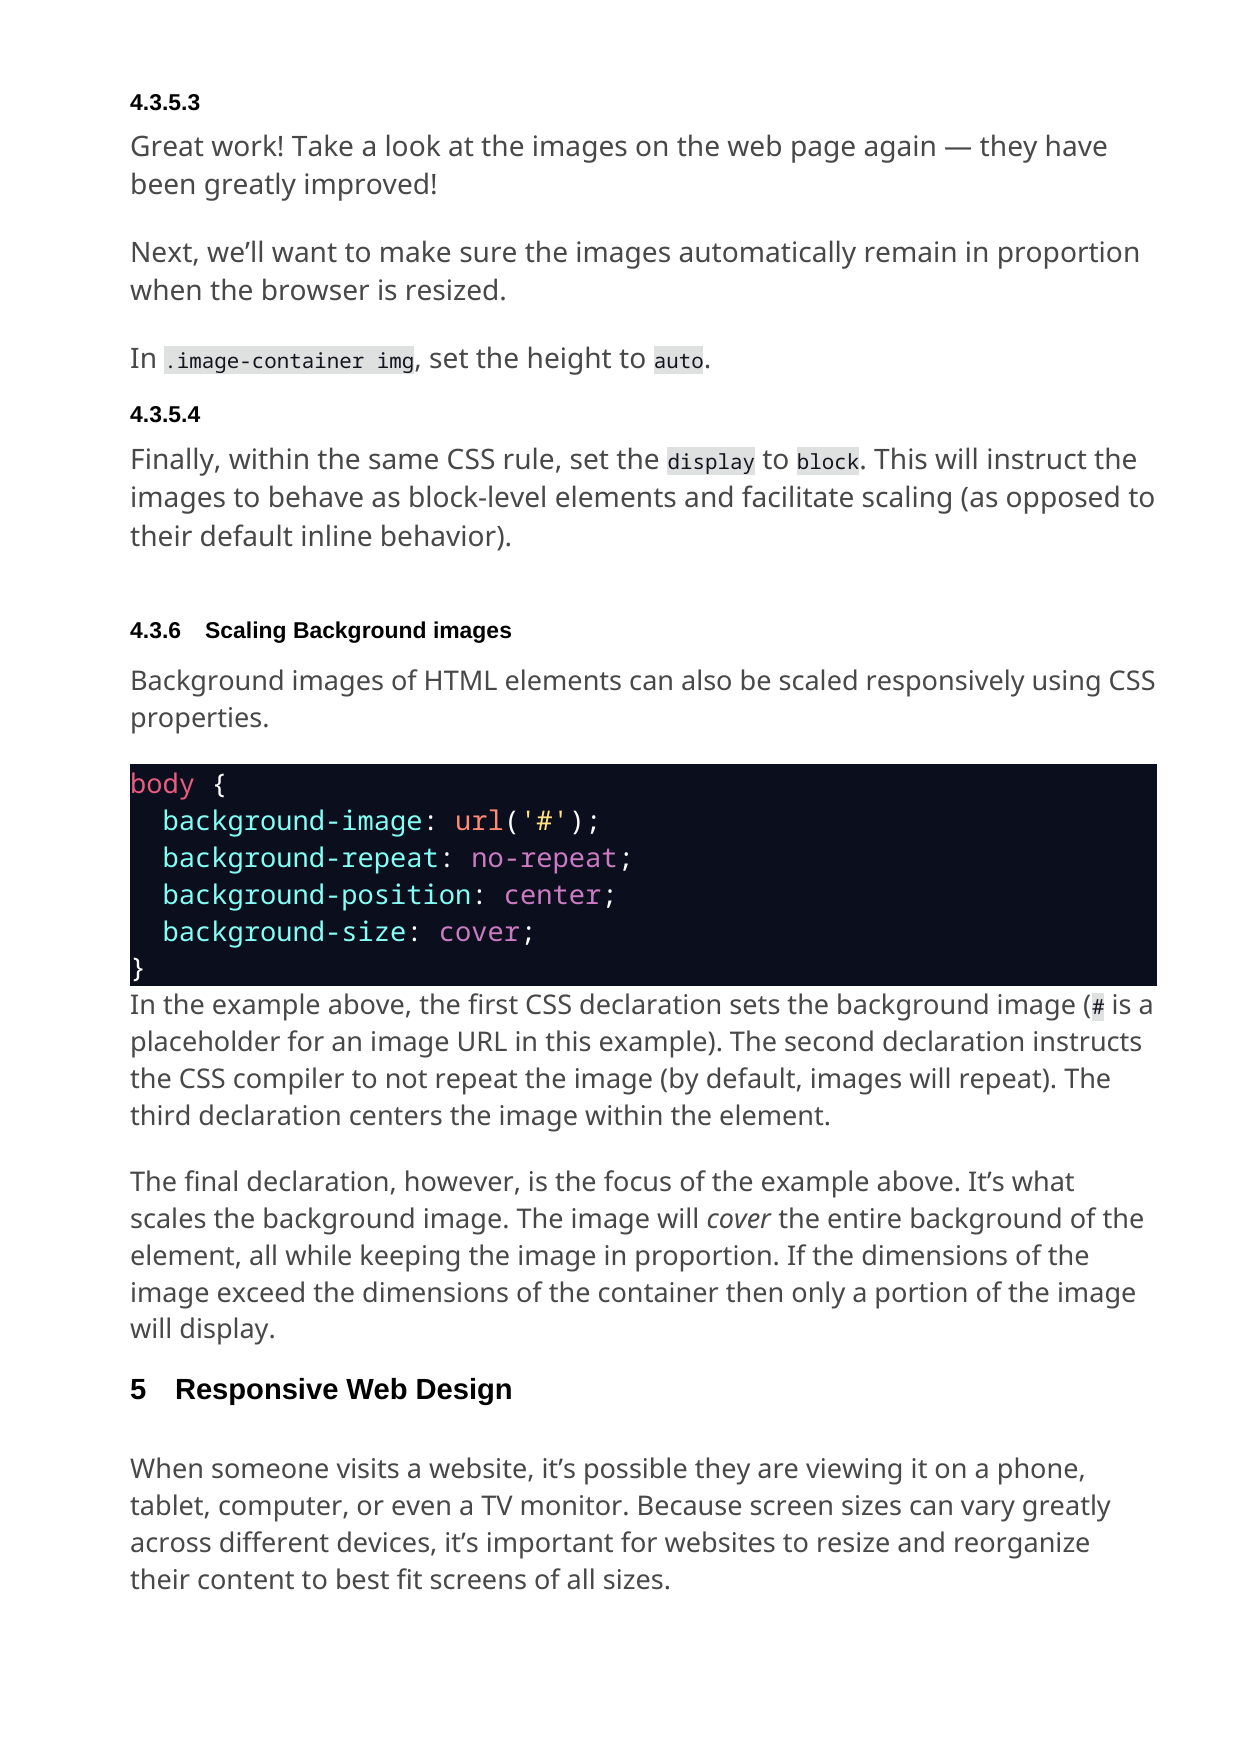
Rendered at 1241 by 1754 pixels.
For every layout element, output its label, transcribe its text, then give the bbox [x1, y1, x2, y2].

text In .image-container img, set the height to auto. [130, 338, 1157, 376]
text The final declaration, however, is the focus of the example above. It’s what scales the background image. The image will cover the entire background of the element, all while keeping the image in proportion. If the dimensions of the image exceed the dimensions of the container then only a portion of the image will display. [130, 1162, 1157, 1347]
text } [130, 949, 1157, 986]
text In the example above, the first CSS declaration sets the background image (# is a placeholder for an image URL in this example). The second declaration instructs the CSS compiler to not repeat the image (by default, images will repeat). The third declaration centers the image within the element. [130, 986, 1157, 1133]
subtitle Responsive Web Design [130, 1372, 1157, 1405]
text body { [130, 764, 1157, 801]
text background-size: cover; [130, 912, 1157, 949]
text Background images of HTML elements can also be scaled responsively using CSS properties. [130, 662, 1157, 735]
subtitle Scaling Background images [130, 617, 1157, 644]
text background-repeat: no-repeat; [130, 838, 1157, 875]
text Finally, within the same CSS rule, set the display to block. This will instruct the images to behave as block-level elements and facilitate scaling (as opposed to their default inline behavior). [130, 439, 1157, 554]
text Great work! Take a look at the images on the web page again — they have been greatly improved! [130, 126, 1157, 203]
text background-position: center; [130, 875, 1157, 912]
text When someone visits a website, it’s possible they are viewing it on a phone, tablet, computer, or even a TV monitor. Because screen sizes can vary greatly across different devices, it’s important for websites to resize and reorganize their content to best fit screens of all sizes. [130, 1449, 1157, 1597]
text Next, we’ll want to make sure the images automatically remain in proportion when the browser is resized. [130, 232, 1157, 309]
text background-image: url('#'); [130, 801, 1157, 838]
